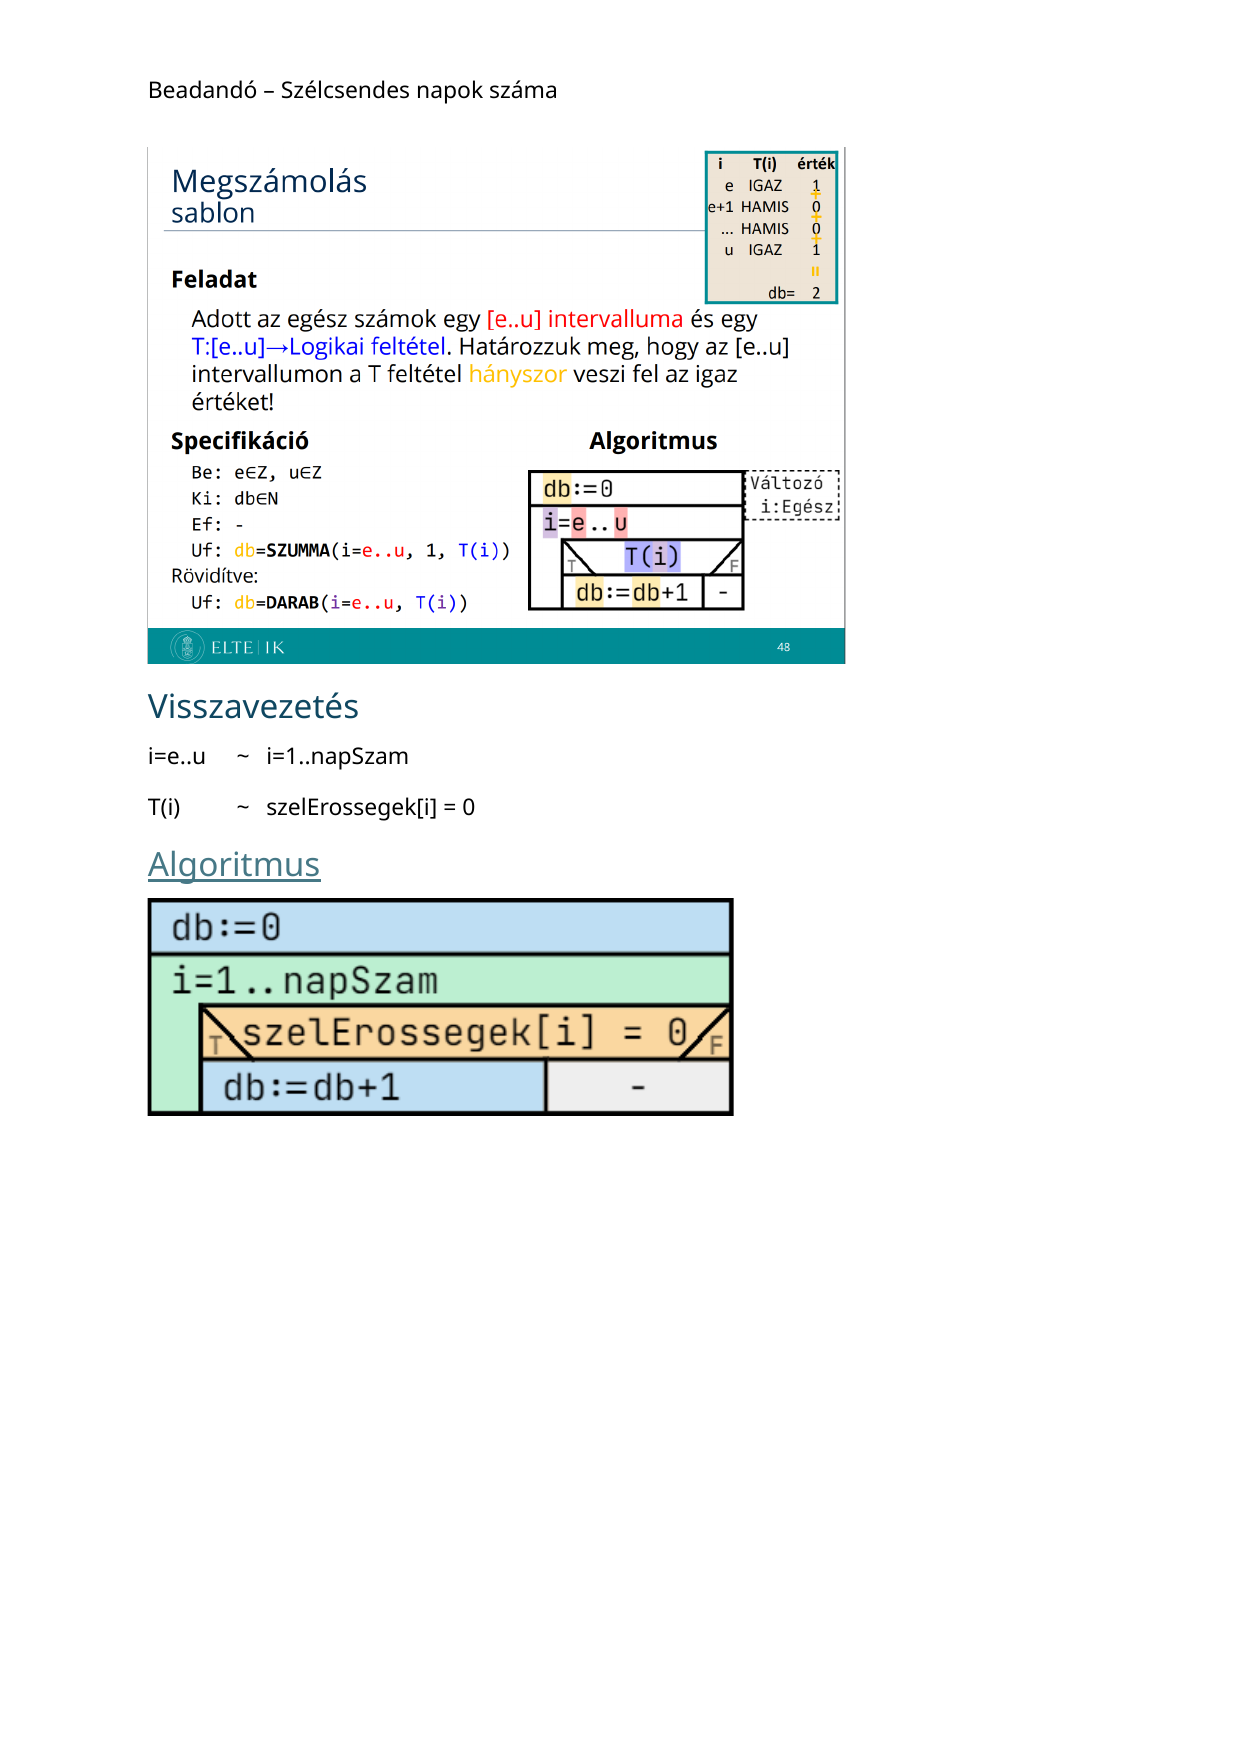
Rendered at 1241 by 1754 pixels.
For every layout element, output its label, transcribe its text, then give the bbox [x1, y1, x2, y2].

picture [147, 898, 734, 1116]
text T(i) ~ szelErossegek[i] = 0 [148, 791, 1093, 822]
picture [147, 147, 846, 664]
subtitle Algoritmus [148, 841, 1093, 887]
text i=e..u ~ i=1..napSzam [148, 740, 1093, 772]
subtitle Visszavezetés [148, 683, 1093, 728]
